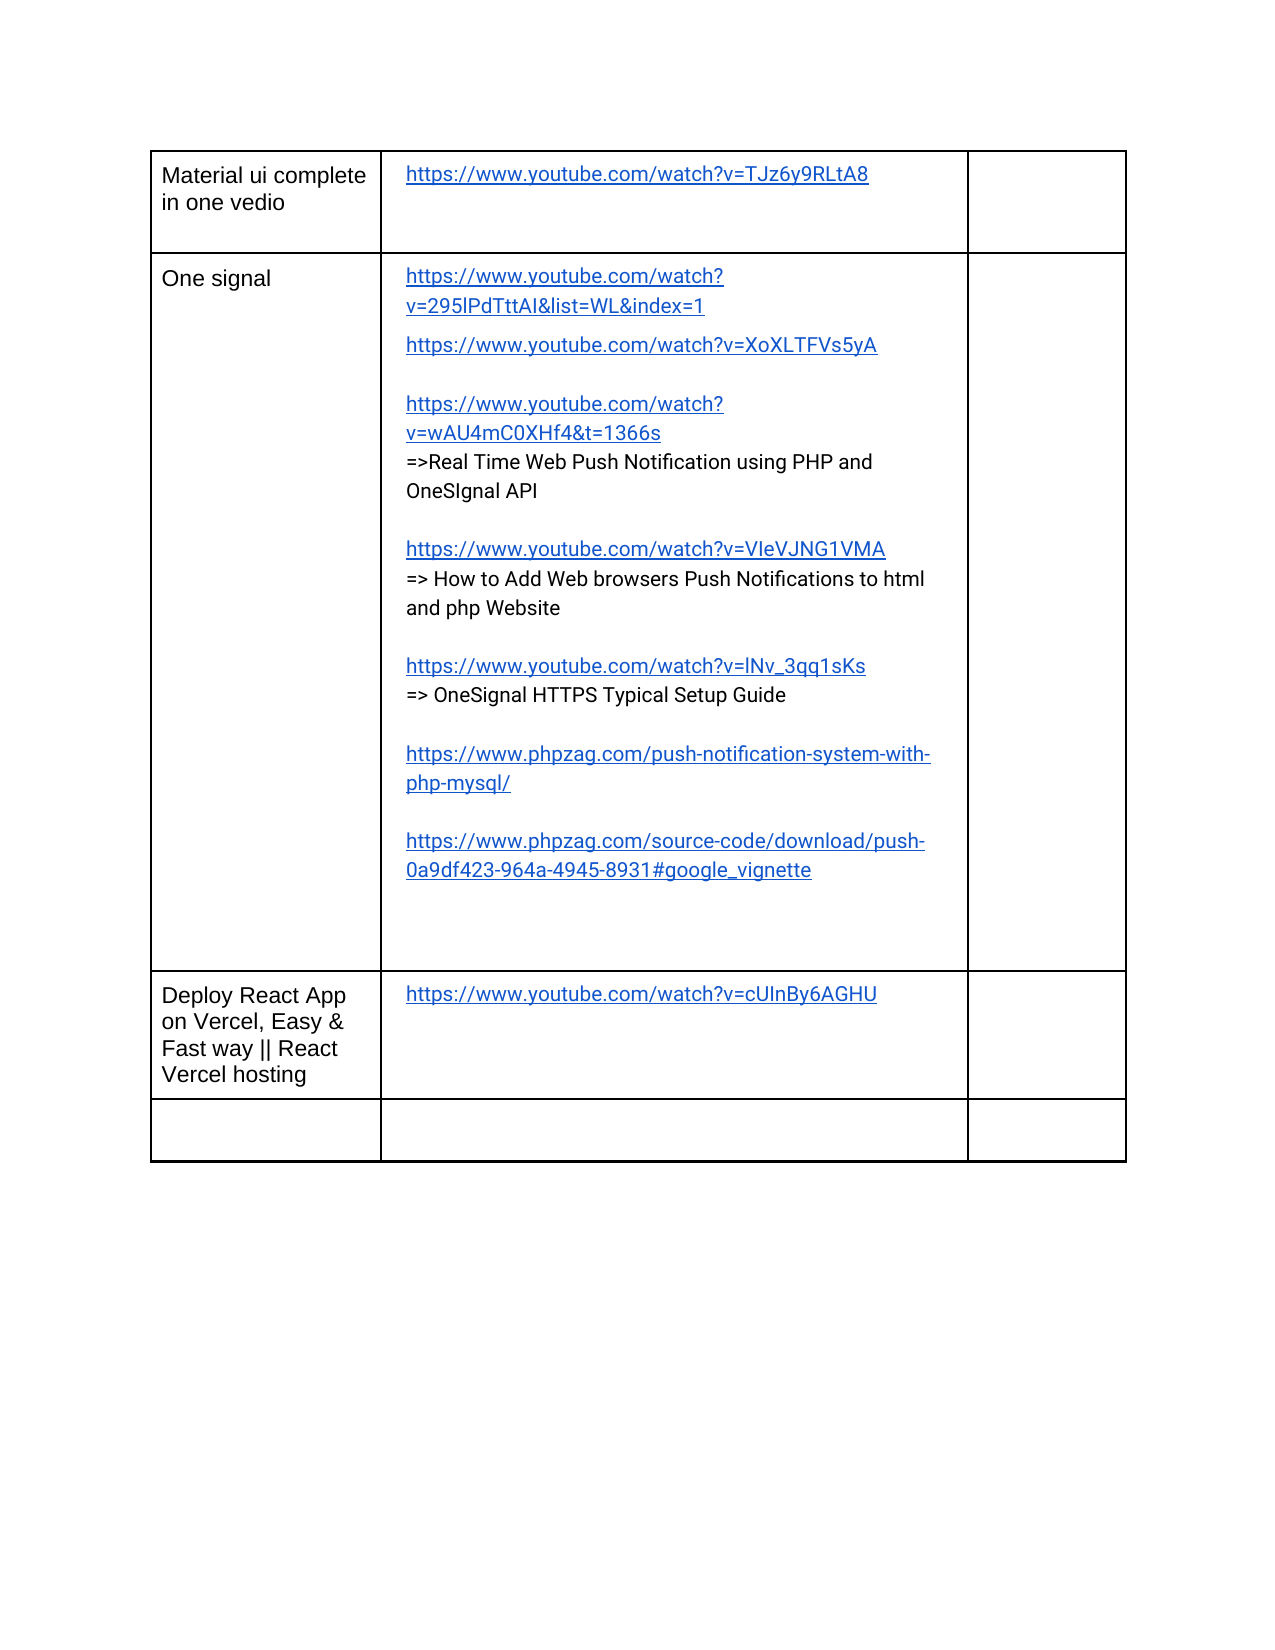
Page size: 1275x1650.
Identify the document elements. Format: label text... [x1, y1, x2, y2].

table_cell [969, 152, 1125, 252]
table_cell [382, 1100, 967, 1160]
table_cell Material ui complete in one vedio [152, 152, 380, 252]
table_cell https://www.youtube.com/watch?v=295lPdTttAI&list=WL&index=1 https://www.youtube.com/watch?v=XoXLTFVs5yA https://www.youtube.com/watch?v=wAU4mC0XHf4&t=1366s =>Real Time Web Push Notification using PHP and OneSIgnal API https://www.youtube.com/watch?v=VIeVJNG1VMA => How to Add Web browsers Push Notifications to html and php Website https://www.youtube.com/watch?v=lNv_3qq1sKs => OneSignal HTTPS Typical Setup Guide https://www.phpzag.com/push-notification-system-with-php-mysql/ https://www.phpzag.com/source-code/download/push-0a9df423-964a-4945-8931#google_vignette [382, 254, 967, 969]
table_cell https://www.youtube.com/watch?v=cUInBy6AGHU [382, 972, 967, 1098]
table_cell https://www.youtube.com/watch?v=TJz6y9RLtA8 [382, 152, 967, 252]
table_cell Deploy React App on Vercel, Easy & Fast way || React Vercel hosting [152, 972, 380, 1098]
table_cell [969, 254, 1125, 969]
table_cell One signal [152, 254, 380, 969]
table_cell [969, 1100, 1125, 1160]
table_cell [152, 1100, 380, 1160]
table_cell [969, 972, 1125, 1098]
